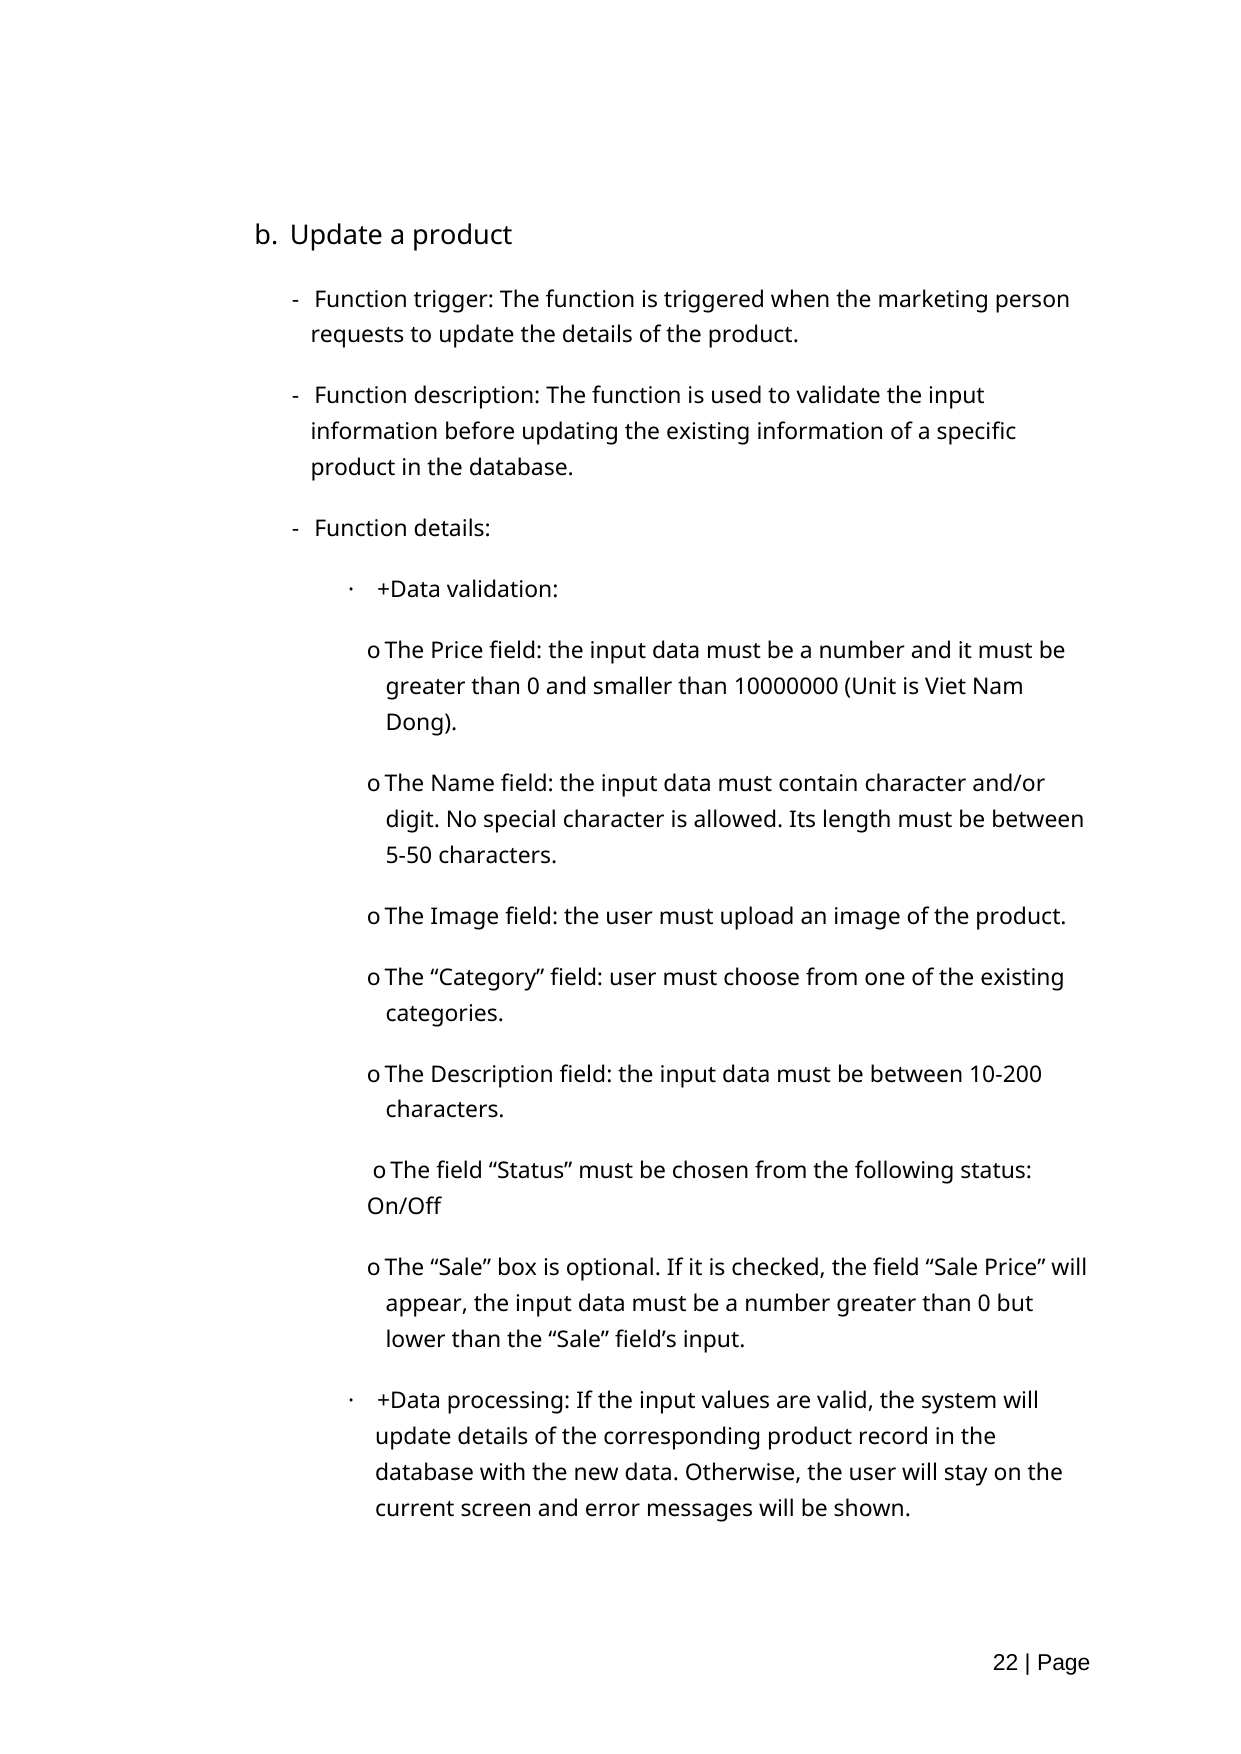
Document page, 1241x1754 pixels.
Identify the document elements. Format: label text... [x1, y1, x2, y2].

text · +Data processing: If the input values are valid, the system will update details of the corresponding product record in the database with the new data. Otherwise, the user will stay on the current screen and error messages will be shown. [348, 1384, 1090, 1523]
text - Function trigger: The function is triggered when the marketing person requests to update the details of the product. [292, 282, 1090, 350]
text o The Price field: the input data must be a number and it must be greater than 0 and smaller than 10000000 (Unit is Viet Nam Dong). [367, 634, 1090, 737]
text · +Data validation: [348, 573, 1090, 604]
subtitle b. Update a product [254, 215, 1090, 252]
text o The “Sale” box is optional. If it is checked, the field “Sale Price” will appear, the input data must be a number greater than 0 but lower than the “Sale” field’s input. [367, 1251, 1090, 1354]
text o The Name field: the input data must contain character and/or digit. No special character is allowed. Its length must be between 5-50 characters. [367, 767, 1090, 870]
text - Function description: The function is used to validate the input information before updating the existing information of a specific product in the database. [292, 379, 1090, 482]
text - Function details: [292, 512, 1090, 543]
text o The Description field: the input data must be between 10-200 characters. [367, 1057, 1090, 1125]
text o The field “Status” must be chosen from the following status: On/Off [367, 1154, 1090, 1222]
text o The Image field: the user must upload an image of the product. [367, 900, 1090, 931]
text o The “Category” field: user must choose from one of the existing categories. [367, 961, 1090, 1028]
